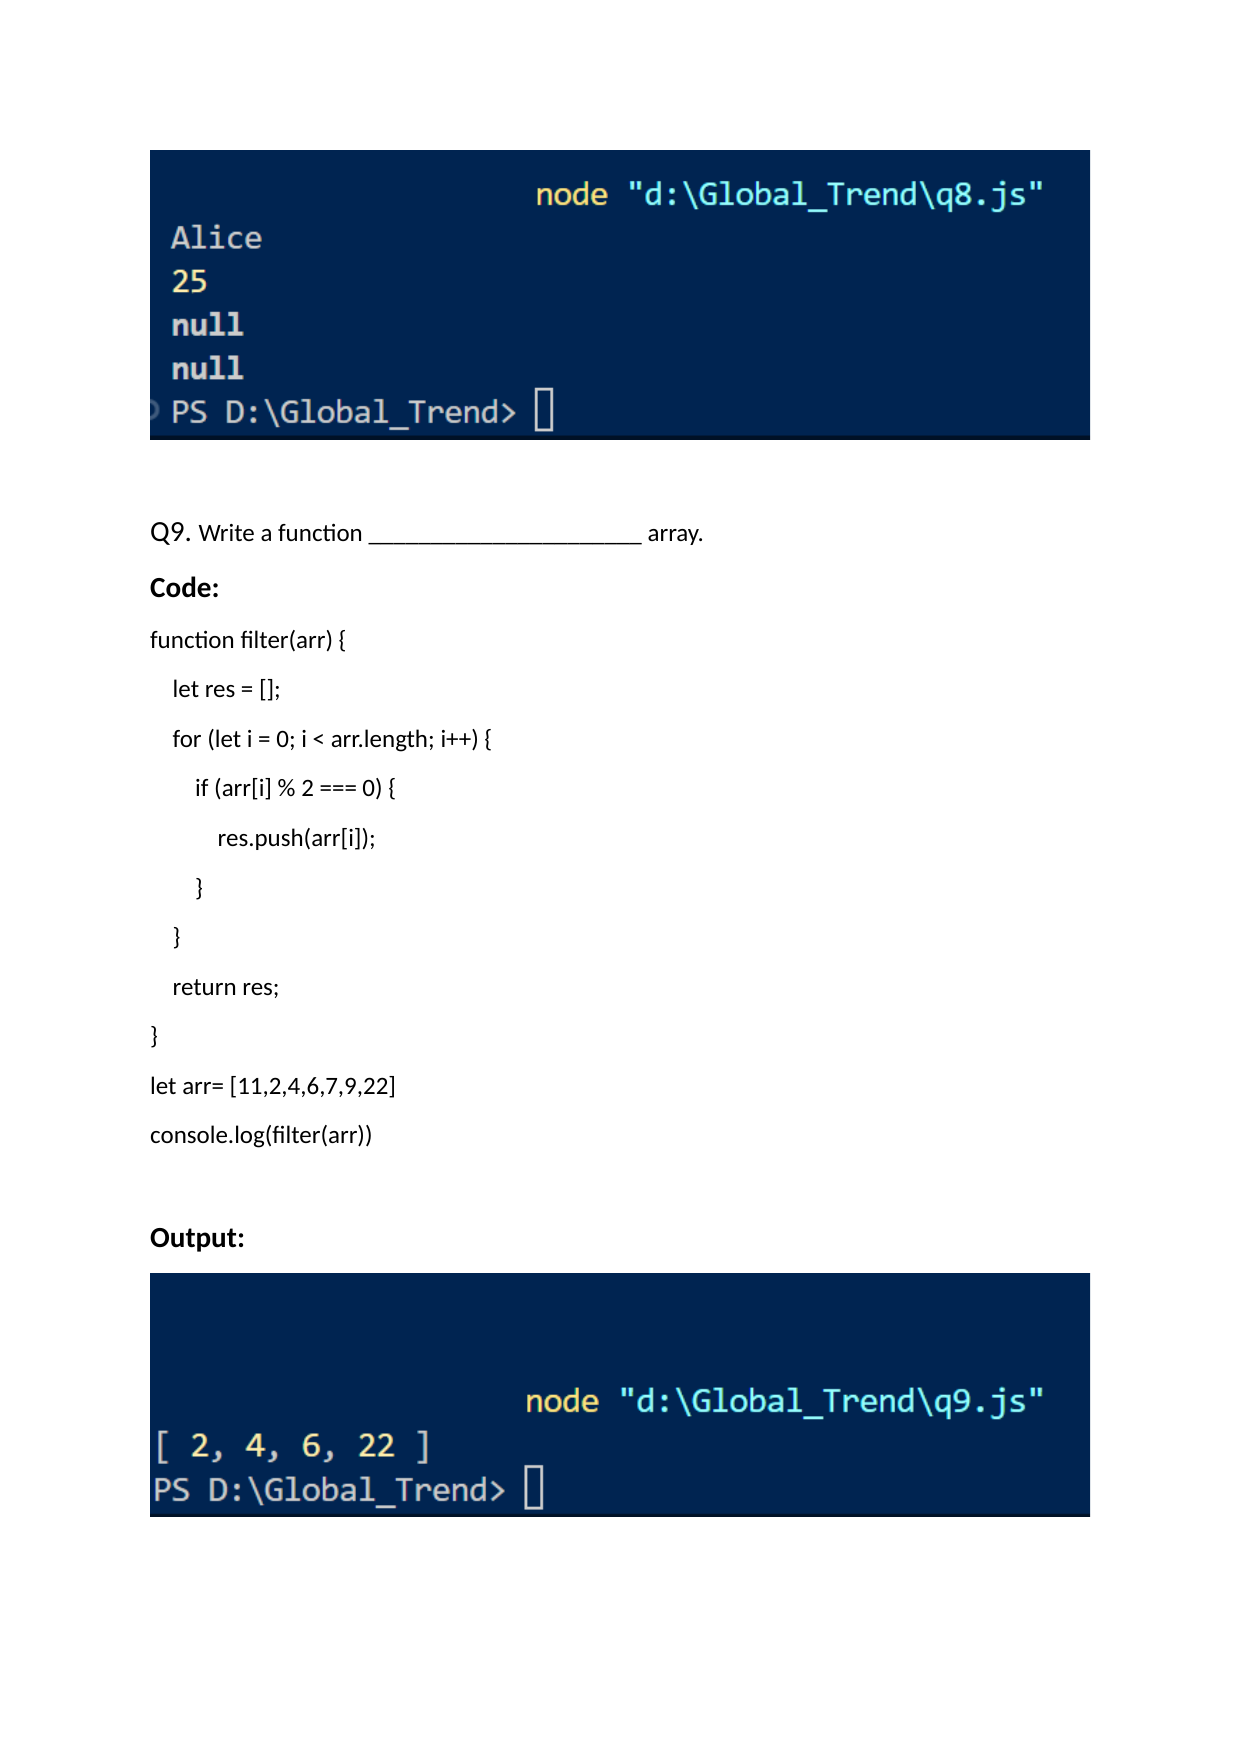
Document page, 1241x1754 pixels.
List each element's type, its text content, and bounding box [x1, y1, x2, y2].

text console.log(filter(arr)) [150, 1119, 1090, 1150]
text let res = []; [150, 673, 1090, 704]
text Q9. Write a function ______________________ array. [150, 513, 1090, 549]
text } [150, 921, 1090, 952]
text let arr= [11,2,4,6,7,9,22] [150, 1070, 1090, 1101]
text } [150, 872, 1090, 902]
text return res; [150, 971, 1090, 1001]
text Code: [150, 569, 1090, 604]
text Output: [150, 1219, 1090, 1254]
picture [150, 150, 1091, 440]
text for (let i = 0; i < arr.length; i++) { [150, 723, 1090, 753]
text res.push(arr[i]); [150, 822, 1090, 853]
text } [150, 1020, 1090, 1051]
text if (arr[i] % 2 === 0) { [150, 772, 1090, 803]
picture [150, 1273, 1091, 1517]
text function filter(arr) { [150, 624, 1090, 654]
